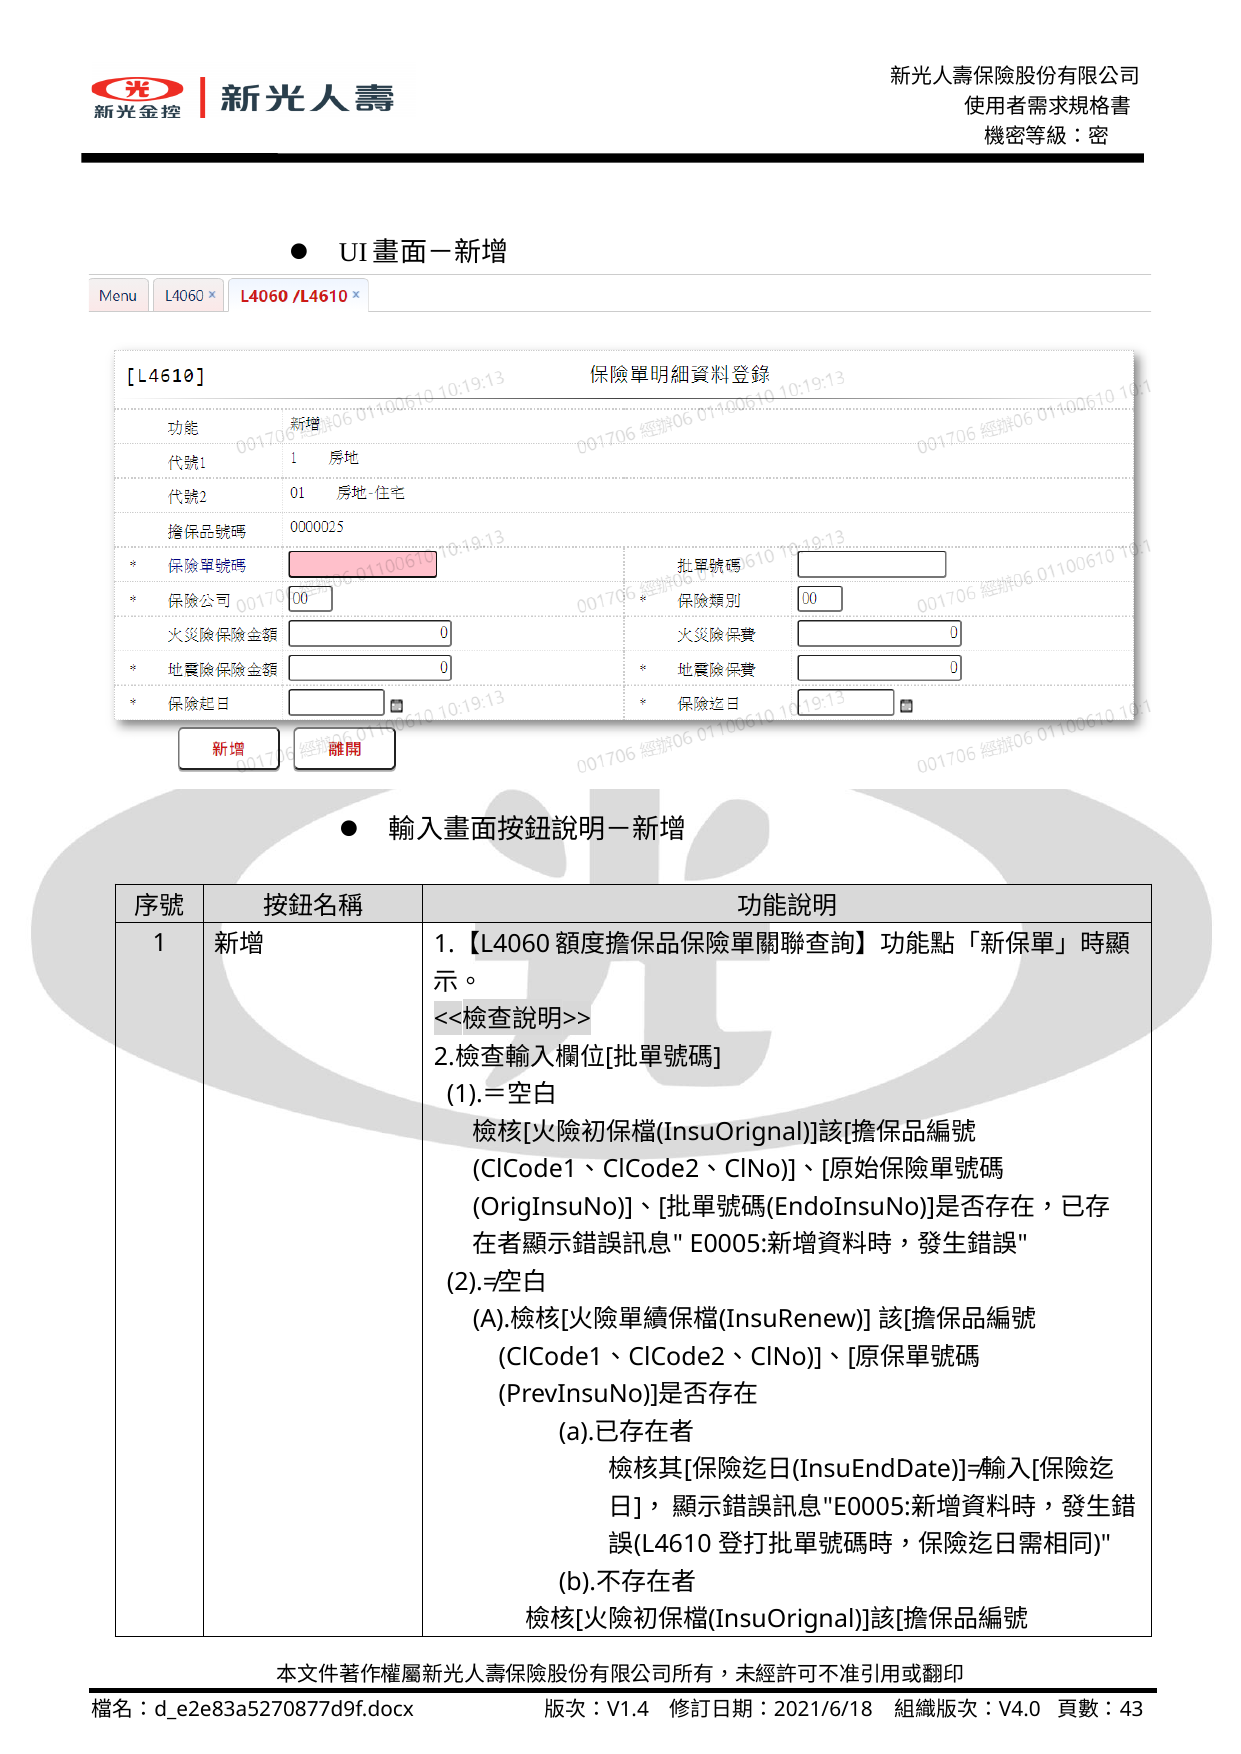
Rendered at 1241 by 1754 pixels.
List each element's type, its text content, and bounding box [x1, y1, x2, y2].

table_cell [423, 923, 1151, 1636]
list 輸入畫面按鈕說明－新增 [339, 807, 1127, 846]
table_cell 新增 [204, 923, 422, 1636]
picture [25, 274, 1215, 1166]
table_header 按鈕名稱 [204, 885, 422, 922]
picture [91, 61, 417, 118]
table_header 功能說明 [423, 885, 1151, 922]
list UI畫面－新增 [289, 230, 1127, 269]
table_cell 1 [116, 923, 203, 1636]
table_header 序號 [116, 885, 203, 922]
